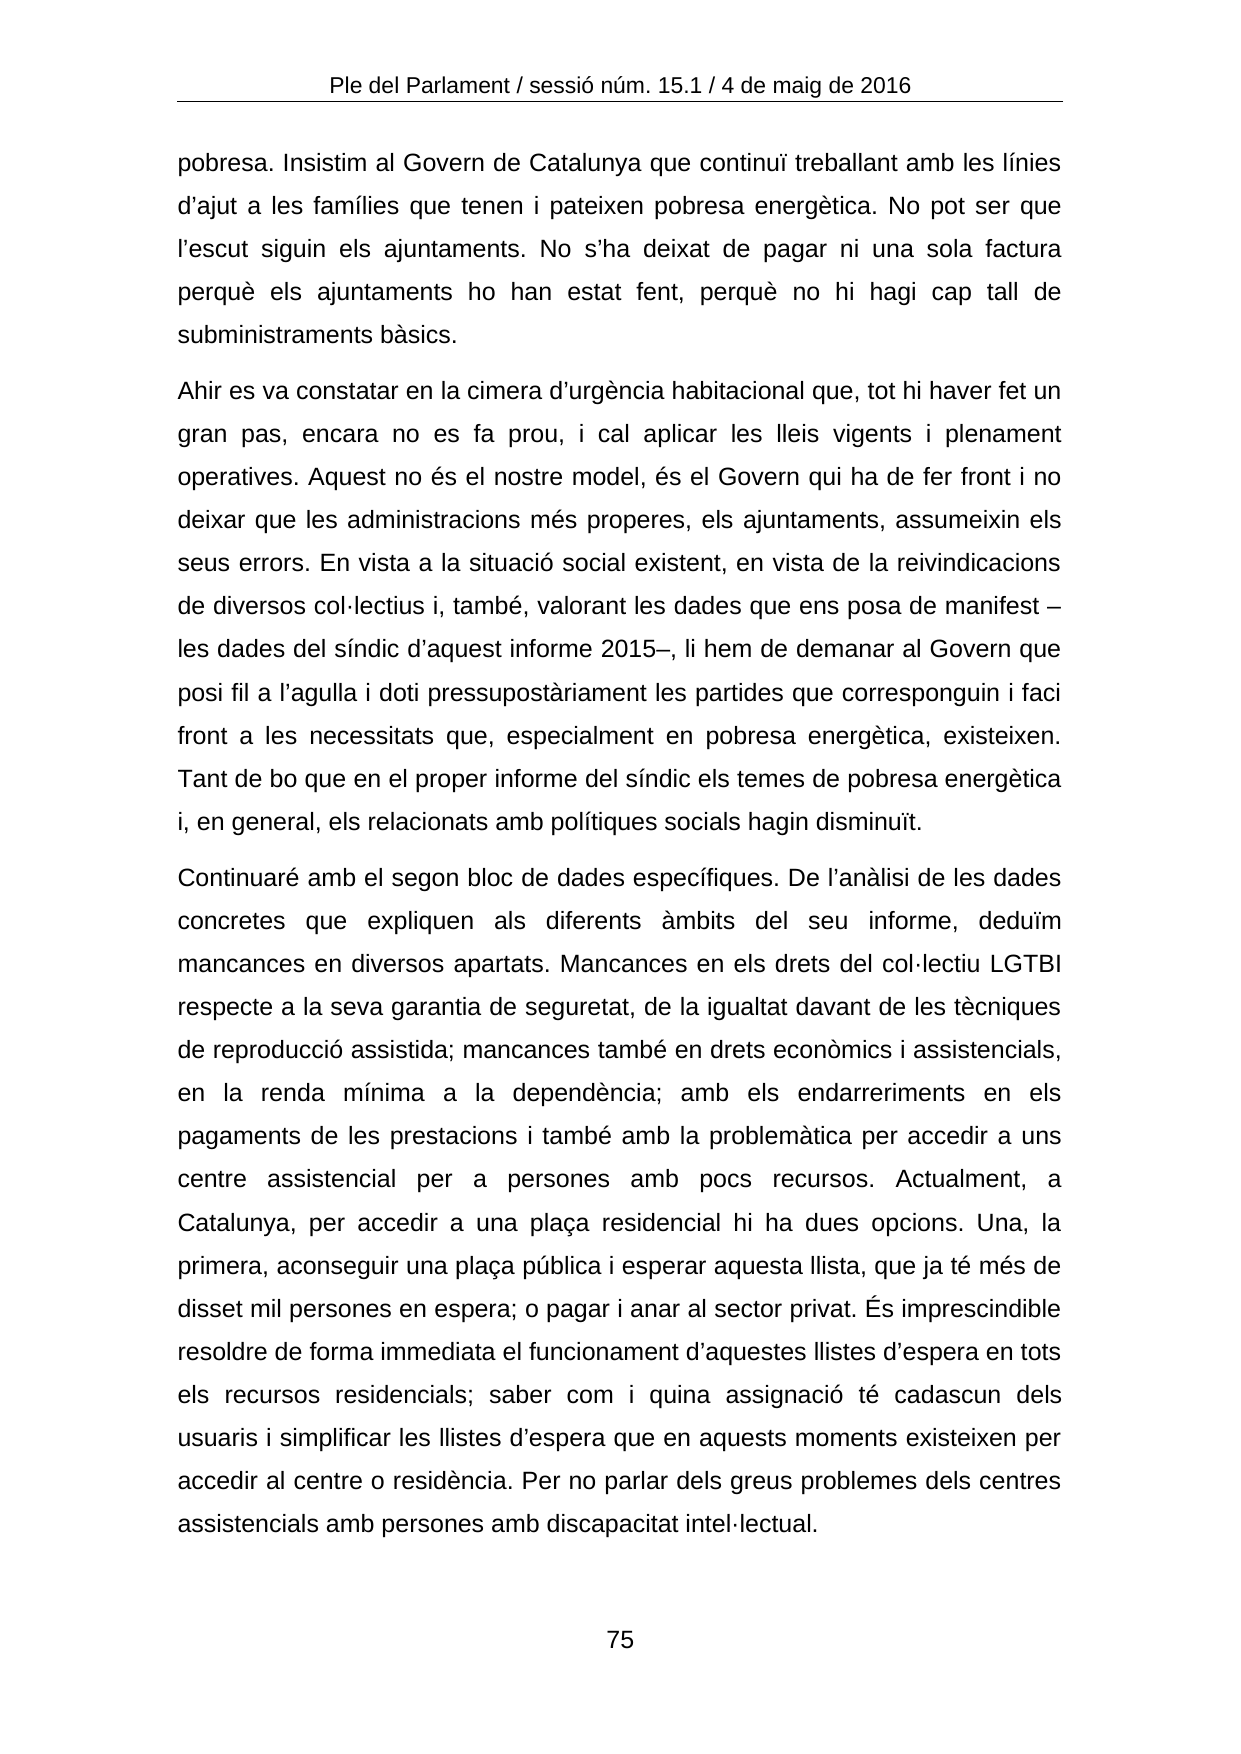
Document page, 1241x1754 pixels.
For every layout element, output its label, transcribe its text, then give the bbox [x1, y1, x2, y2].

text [177, 148, 1063, 349]
text Continuaré amb el segon bloc de dades específiques. De l’anàlisi de les dades concretes que expliquen als diferents àmbits del seu informe, deduïm mancances en diversos apartats. Mancances en els drets del col·lectiu LGTBI respecte a la seva garantia de seguretat, de la igualtat davant de les tècniques de reproducció assistida; mancances també en drets econòmics i assistencials, en la renda mínima a la dependència; amb els endarreriments en els pagaments de les prestacions i també amb la problemàtica per accedir a uns centre assistencial per a persones amb pocs recursos. Actualment, a Catalunya, per accedir a una plaça residencial hi ha dues opcions. Una, la primera, aconseguir una plaça pública i esperar aquesta llista, que ja té més de disset mil persones en espera; o pagar i anar al sector privat. És imprescindible resoldre de forma immediata el funcionament d’aquestes llistes d’espera en tots els recursos residencials; saber com i quina assignació té cadascun dels usuaris i simplificar les llistes d’espera que en aquests moments existeixen per accedir al centre o residència. Per no parlar dels greus problemes dels centres assistencials amb persones amb discapacitat intel·lectual. [177, 863, 1063, 1538]
text Ahir es va constatar en la cimera d’urgència habitacional que, tot hi haver fet un gran pas, encara no es fa prou, i cal aplicar les lleis vigents i plenament operatives. Aquest no és el nostre model, és el Govern qui ha de fer front i no deixar que les administracions més properes, els ajuntaments, assumeixin els seus errors. En vista a la situació social existent, en vista de la reivindicacions de diversos col·lectius i, també, valorant les dades que ens posa de manifest –les dades del síndic d’aquest informe 2015–, li hem de demanar al Govern que posi fil a l’agulla i doti pressupostàriament les partides que corresponguin i faci front a les necessitats que, especialment en pobresa energètica, existeixen. Tant de bo que en el proper informe del síndic els temes de pobresa energètica i, en general, els relacionats amb polítiques socials hagin disminuït. [177, 376, 1063, 836]
